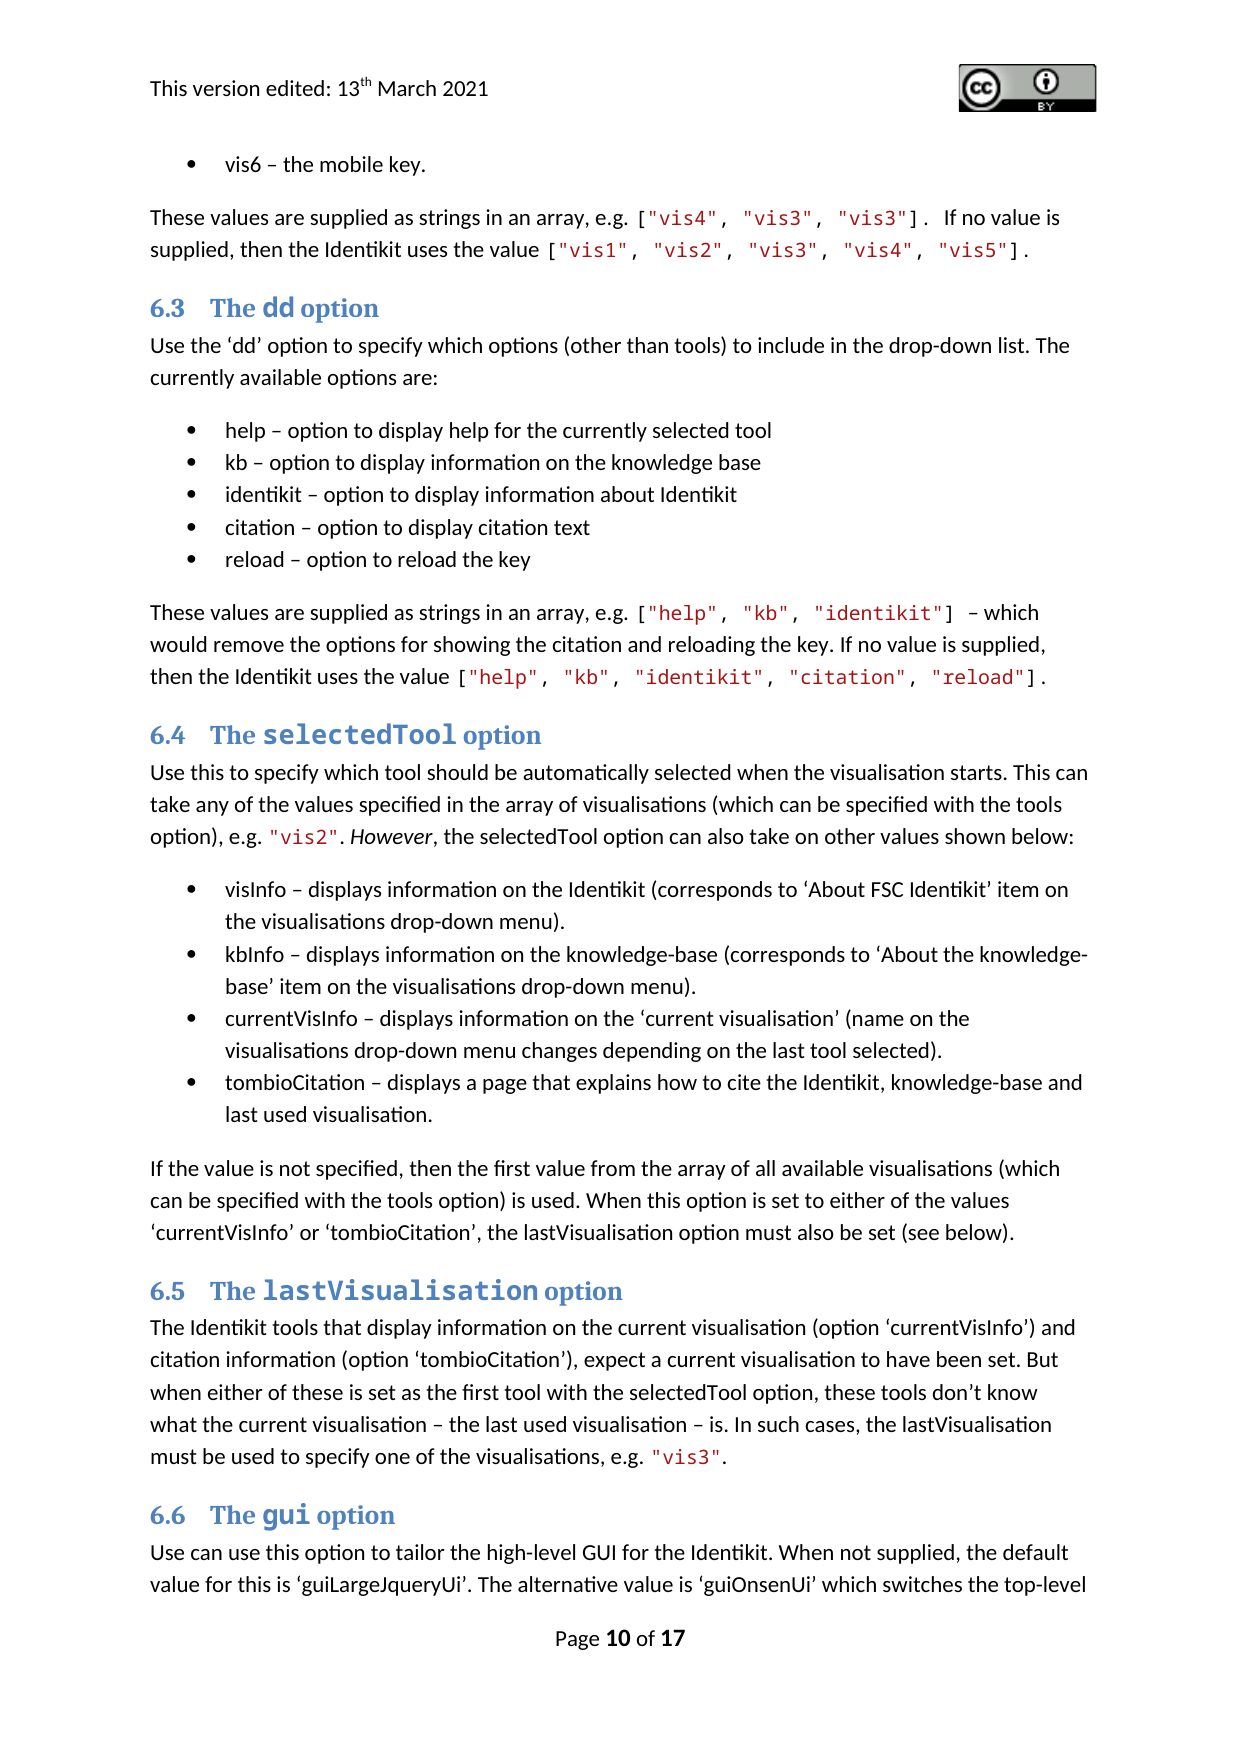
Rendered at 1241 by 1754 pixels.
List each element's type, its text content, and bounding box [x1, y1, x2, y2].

list kb – option to display information on the knowledge base [187, 448, 1090, 476]
list identikit – option to display information about Identikit [187, 480, 1090, 508]
text Use the ‘dd’ option to specify which options (other than tools) to include in the drop-down list. The currently available options are: [150, 331, 1090, 391]
subtitle The dd option [150, 288, 1090, 325]
list visInfo – displays information on the Identikit (corresponds to ‘About FSC Identikit’ item on the visualisations drop-down menu). [187, 875, 1090, 936]
list citation – option to display citation text [187, 513, 1090, 541]
list vis6 – the mobile key. [187, 150, 1090, 178]
text These values are supplied as strings in an array, e.g. ["vis4", "vis3", "vis3"]. If no value is supplied, then the Identikit uses the value ["vis1", "vis2", "vis3", "vis4", "vis5"]. [150, 203, 1090, 263]
list reload – option to reload the key [187, 545, 1090, 573]
list kbInfo – displays information on the knowledge-base (corresponds to ‘About the knowledge-base’ item on the visualisations drop-down menu). [187, 940, 1090, 1000]
picture [958, 64, 1096, 111]
subtitle The lastVisualisation option [150, 1271, 1090, 1308]
subtitle The gui option [150, 1495, 1090, 1532]
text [150, 1538, 1090, 1598]
text These values are supplied as strings in an array, e.g. ["help", "kb", "identikit"] – which would remove the options for showing the citation and reloading the key. If no value is supplied, then the Identikit uses the value ["help", "kb", "identikit", "citation", "reload"]. [150, 598, 1090, 690]
list currentVisInfo – displays information on the ‘current visualisation’ (name on the visualisations drop-down menu changes depending on the last tool selected). [187, 1004, 1090, 1064]
text Use this to specify which tool should be automatically selected when the visualisation starts. This can take any of the values specified in the array of visualisations (which can be specified with the tools option), e.g. "vis2". However, the selectedTool option can also take on other values shown below: [150, 758, 1090, 850]
list tombioCitation – displays a page that explains how to cite the Identikit, knowledge-base and last used visualisation. [187, 1068, 1090, 1129]
list help – option to display help for the currently selected tool [187, 416, 1090, 444]
text The Identikit tools that display information on the current visualisation (option ‘currentVisInfo’) and citation information (option ‘tombioCitation’), expect a current visualisation to have been set. But when either of these is set as the first tool with the selectedTool option, these tools don’t know what the current visualisation – the last used visualisation – is. In such cases, the lastVisualisation must be used to specify one of the visualisations, e.g. "vis3". [150, 1313, 1090, 1470]
text If the value is not specified, then the first value from the array of all available visualisations (which can be specified with the tools option) is used. When this option is set to either of the values ‘currentVisInfo’ or ‘tombioCitation’, the lastVisualisation option must also be set (see below). [150, 1154, 1090, 1246]
subtitle The selectedTool option [150, 715, 1090, 752]
